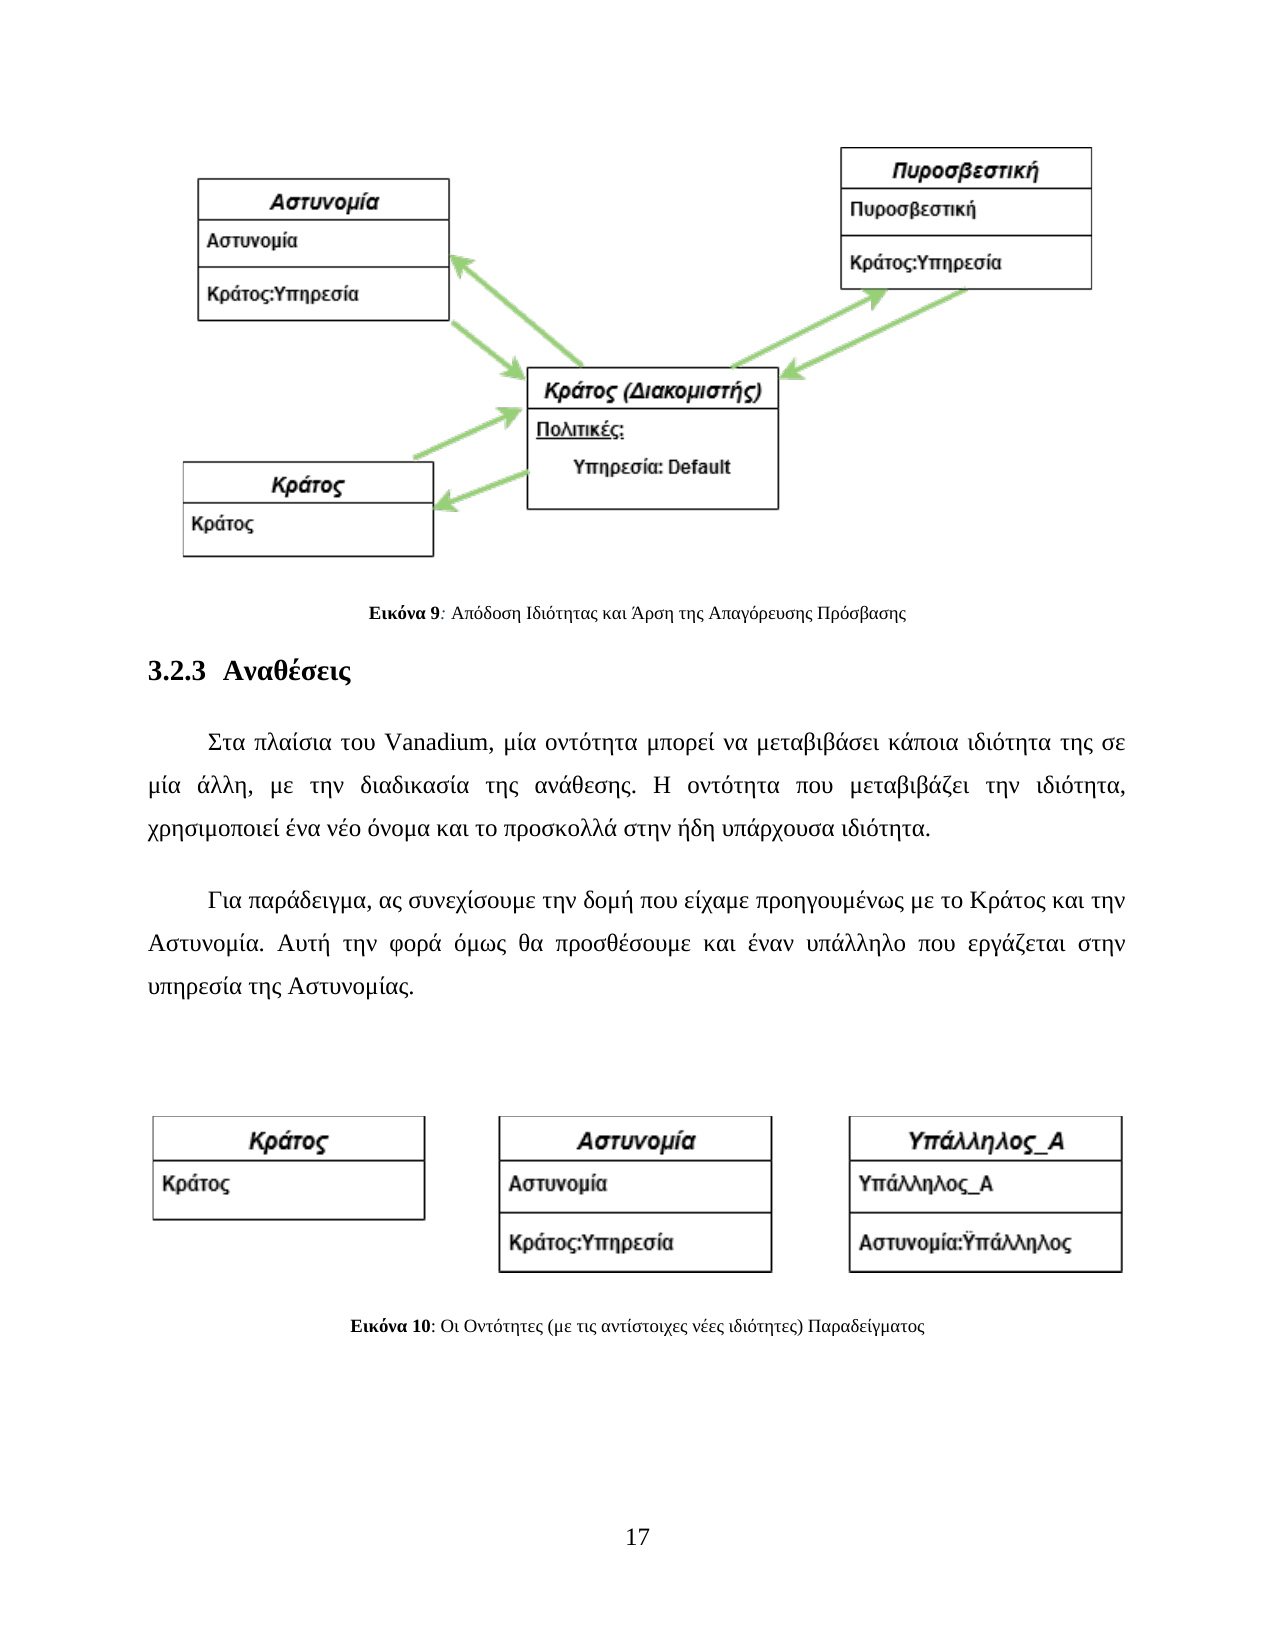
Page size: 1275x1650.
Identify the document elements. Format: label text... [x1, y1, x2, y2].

picture [182, 147, 1093, 559]
text Για παράδειγμα, ας συνεχίσουμε την δομή που είχαμε προηγουμένως με το Κράτος και την Αστυνομία. Αυτή την φορά όμως θα προσθέσουμε και έναν υπάλληλο που εργάζεται στην υπηρεσία της Αστυνομίας. [148, 885, 1127, 1000]
text Εικόνα 10: Οι Οντότητες (με τις αντίστοιχες νέες ιδιότητες) Παραδείγματος [148, 1315, 1127, 1337]
picture [152, 1116, 1123, 1273]
text Στα πλαίσια του Vanadium, μία οντότητα μπορεί να μεταβιβάσει κάποια ιδιότητα της σε μία άλλη, με την διαδικασία της ανάθεσης. Η οντότητα που μεταβιβάζει την ιδιότητα, χρησιμοποιεί ένα νέο όνομα και το προσκολλά στην ήδη υπάρχουσα ιδιότητα. [148, 727, 1127, 842]
subtitle Αναθέσεις [148, 653, 1127, 686]
text Εικόνα 9: Απόδοση Ιδιότητας και Άρση της Απαγόρευσης Πρόσβασης [148, 602, 1127, 624]
